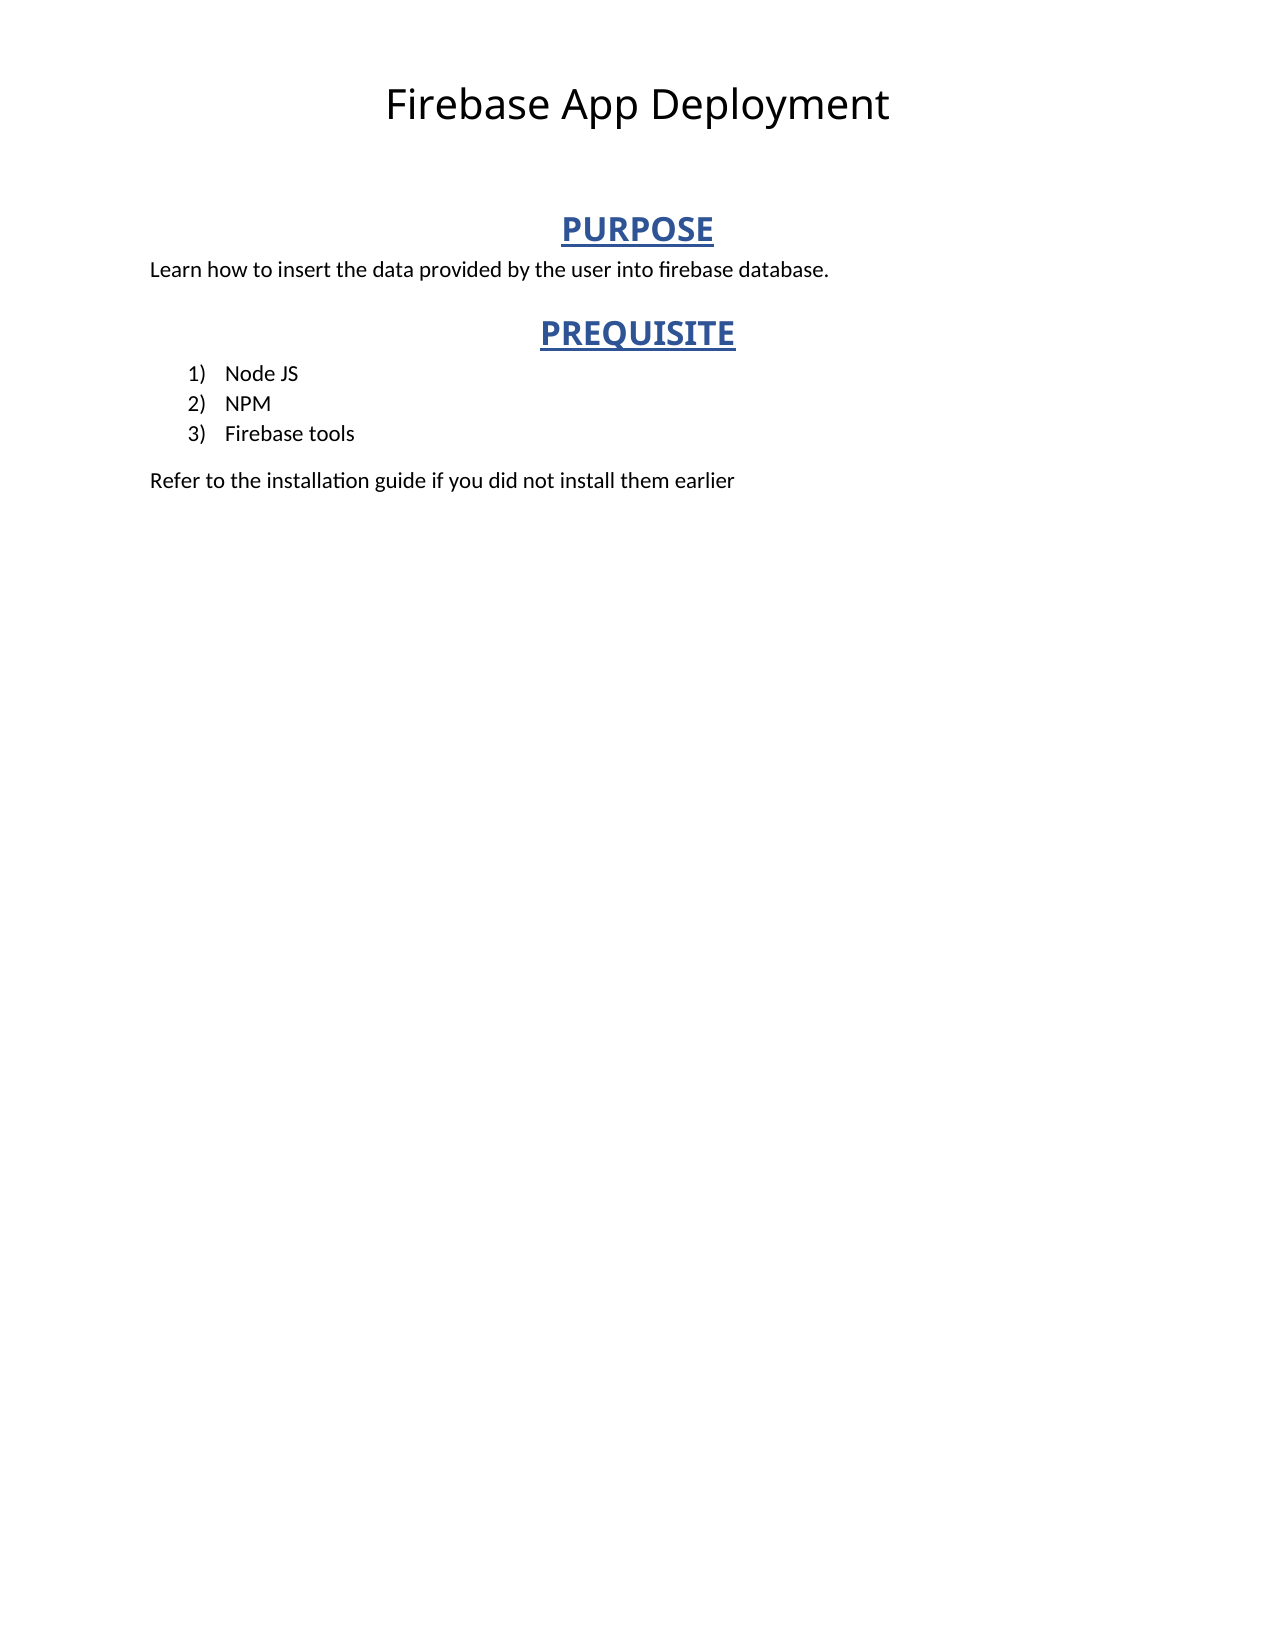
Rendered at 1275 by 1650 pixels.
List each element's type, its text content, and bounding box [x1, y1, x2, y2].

list Firebase tools [187, 419, 1125, 447]
text Refer to the installation guide if you did not install them earlier [150, 466, 1125, 494]
list NPM [187, 389, 1125, 417]
text Learn how to insert the data provided by the user into firebase database. [150, 255, 1125, 283]
list Node JS [187, 359, 1125, 387]
subtitle PREQUISITE [150, 310, 1125, 356]
subtitle PURPOSE [150, 206, 1125, 251]
